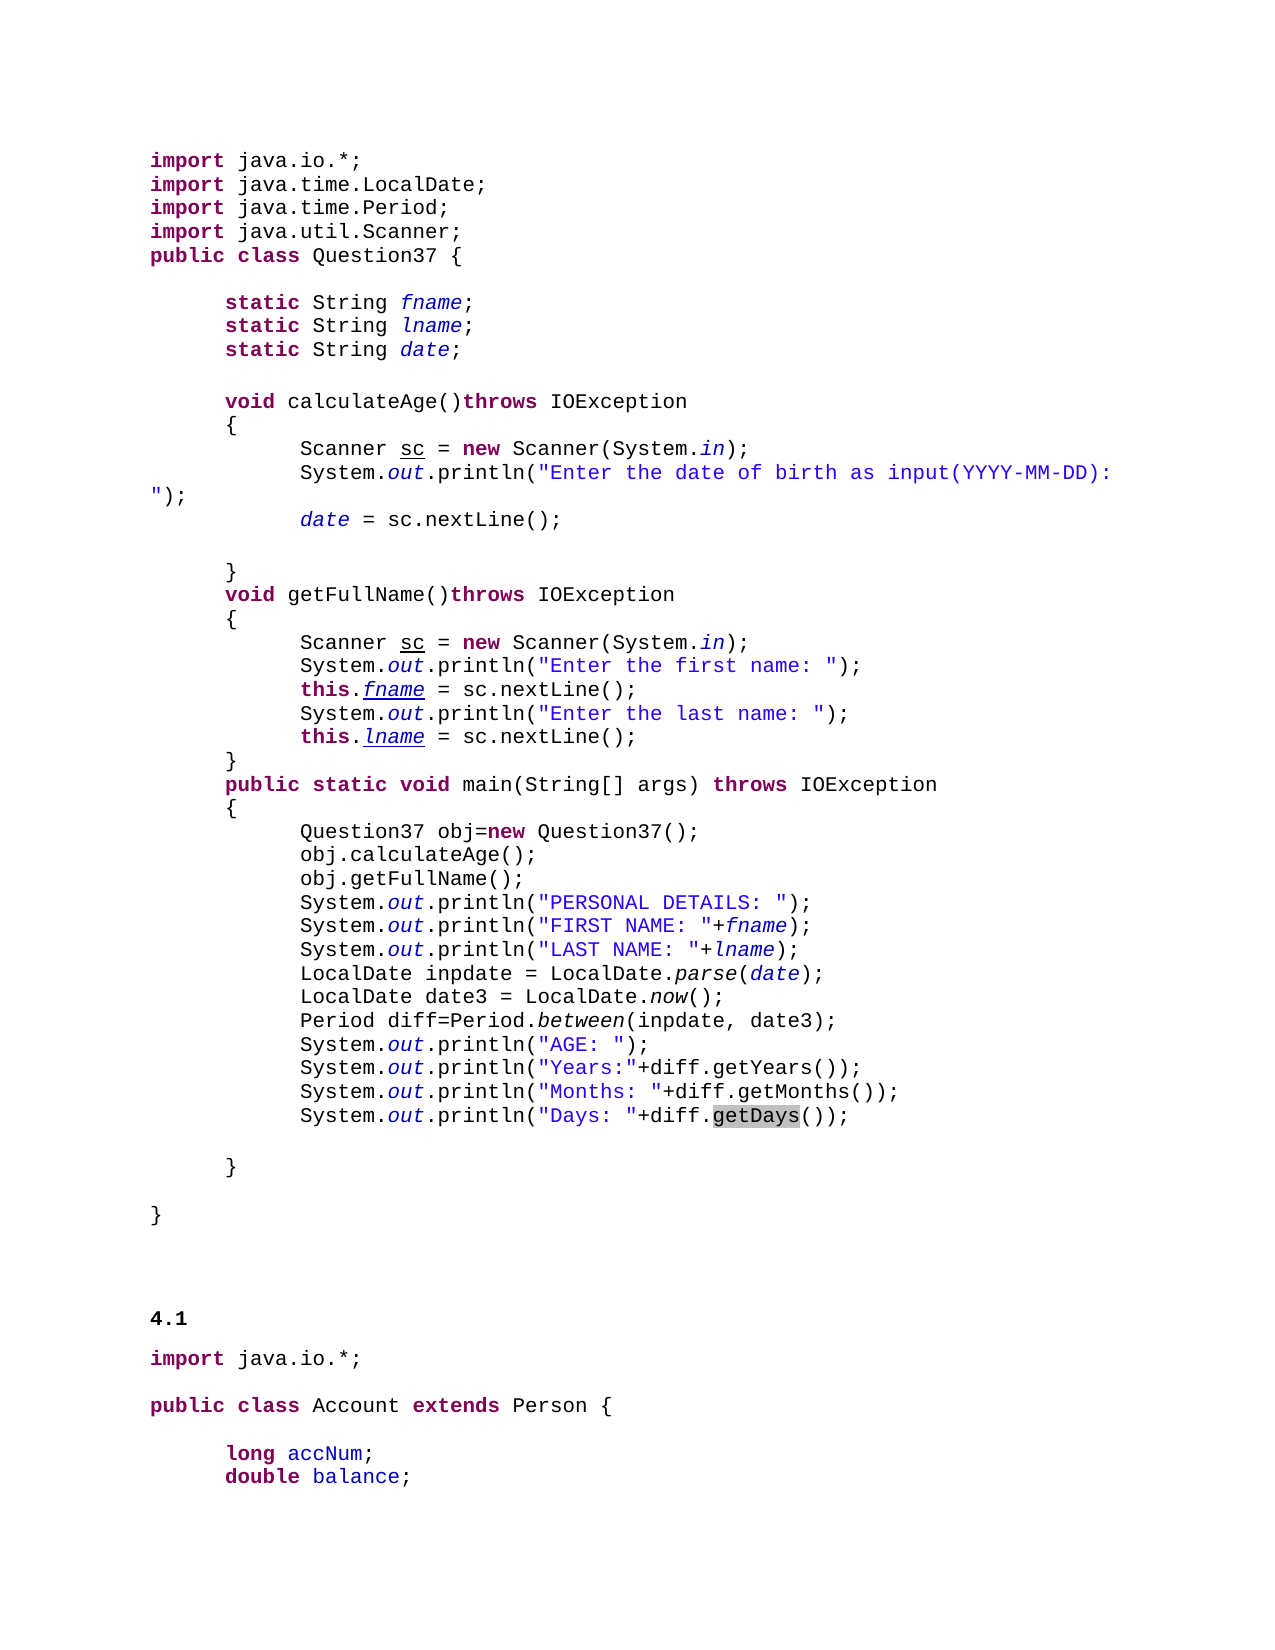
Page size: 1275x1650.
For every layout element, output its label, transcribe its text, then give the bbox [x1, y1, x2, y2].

text long accNum; [150, 1443, 1125, 1466]
text { [150, 797, 1125, 821]
text static String date; [150, 339, 1125, 363]
text Scanner sc = new Scanner(System.in); [150, 438, 1125, 462]
text } [150, 561, 1125, 584]
text date = sc.nextLine(); [150, 509, 1125, 533]
text import java.time.LocalDate; [150, 174, 1125, 197]
text void getFullName()throws IOException [150, 584, 1125, 608]
text { [150, 414, 1125, 438]
text import java.io.*; [150, 150, 1125, 174]
text public class Question37 { [150, 244, 1125, 268]
text System.out.println("Enter the date of birth as input(YYYY-MM-DD): "); [150, 462, 1125, 509]
text obj.calculateAge(); [150, 844, 1125, 868]
text this.lname = sc.nextLine(); [150, 726, 1125, 750]
text } [150, 1156, 1125, 1180]
text } [150, 750, 1125, 773]
text System.out.println("PERSONAL DETAILS: "); [150, 892, 1125, 915]
text obj.getFullName(); [150, 868, 1125, 892]
text System.out.println("Enter the last name: "); [150, 703, 1125, 726]
text import java.time.Period; [150, 197, 1125, 221]
text System.out.println("Years:"+diff.getYears()); [150, 1057, 1125, 1081]
text LocalDate inpdate = LocalDate.parse(date); [150, 963, 1125, 986]
text import java.util.Scanner; [150, 221, 1125, 244]
text Scanner sc = new Scanner(System.in); [150, 632, 1125, 655]
text this.fname = sc.nextLine(); [150, 679, 1125, 703]
text Period diff=Period.between(inpdate, date3); [150, 1010, 1125, 1034]
text System.out.println("LAST NAME: "+lname); [150, 939, 1125, 963]
text double balance; [150, 1466, 1125, 1490]
text import java.io.*; [150, 1348, 1125, 1372]
text System.out.println("FIRST NAME: "+fname); [150, 915, 1125, 939]
text public class Account extends Person { [150, 1395, 1125, 1419]
text System.out.println("Enter the first name: "); [150, 655, 1125, 679]
text } [150, 1203, 1125, 1227]
text System.out.println("AGE: "); [150, 1034, 1125, 1057]
text void calculateAge()throws IOException [150, 391, 1125, 414]
text 4.1 [150, 1308, 1125, 1331]
text static String fname; [150, 292, 1125, 316]
text public static void main(String[] args) throws IOException [150, 773, 1125, 797]
text LocalDate date3 = LocalDate.now(); [150, 986, 1125, 1010]
text System.out.println("Months: "+diff.getMonths()); [150, 1081, 1125, 1104]
text { [150, 608, 1125, 632]
text Question37 obj=new Question37(); [150, 821, 1125, 844]
text System.out.println("Days: "+diff.getDays()); [150, 1104, 1125, 1128]
text static String lname; [150, 316, 1125, 339]
